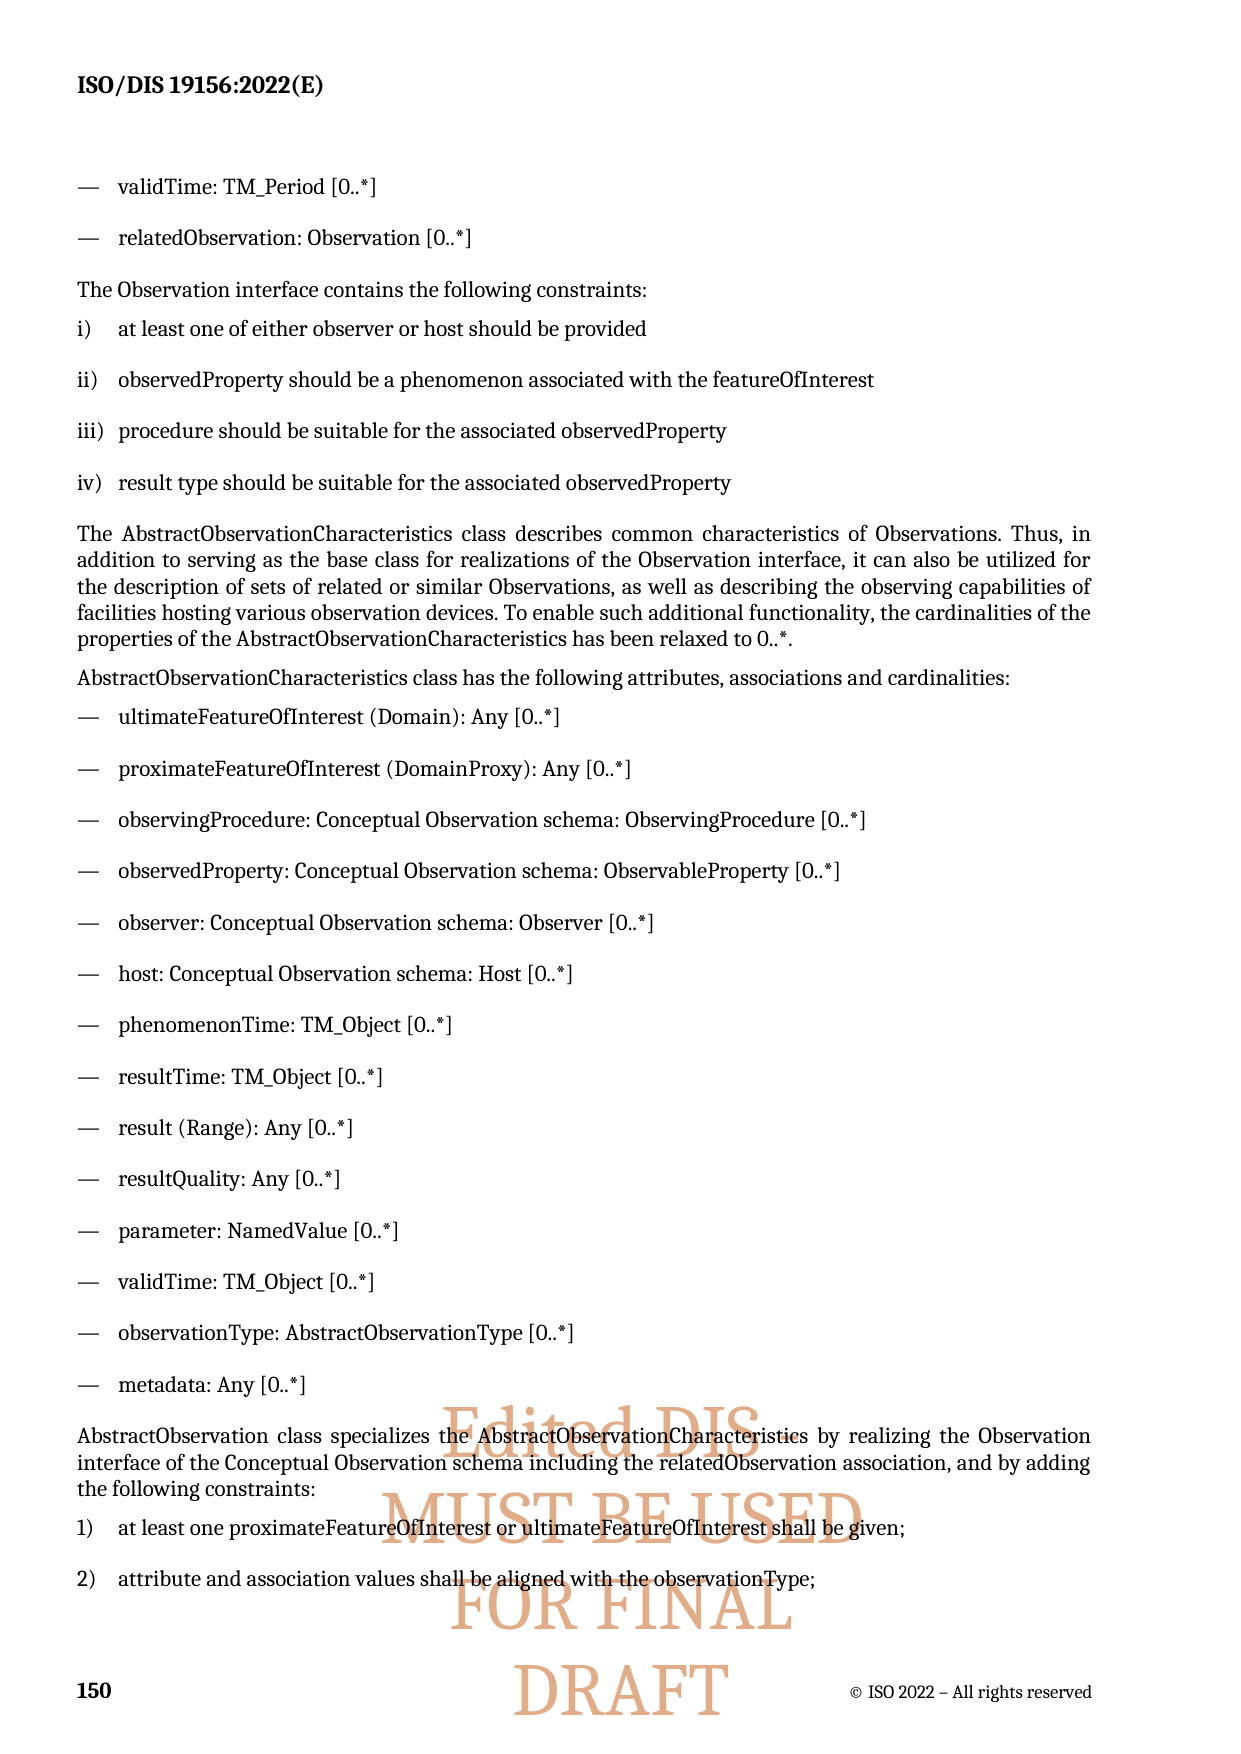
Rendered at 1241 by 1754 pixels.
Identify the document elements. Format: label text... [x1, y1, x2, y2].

list — result (Range): Any [0..*] [77, 1115, 1092, 1141]
list — host: Conceptual Observation schema: Host [0..*] [77, 961, 1092, 987]
list 1) at least one proximateFeatureOfInterest or ultimateFeatureOfInterest shall be given; [77, 1514, 1092, 1541]
text AbstractObservation class specializes the AbstractObservationCharacteristics by realizing the Observation interface of the Conceptual Observation schema including the relatedObservation association, and by adding the following constraints: [77, 1423, 1092, 1502]
list — resultQuality: Any [0..*] [77, 1166, 1092, 1192]
list — parameter: NamedValue [0..*] [77, 1217, 1092, 1244]
list i) at least one of either observer or host should be provided [77, 315, 1092, 342]
text AbstractObservationCharacteristics class has the following attributes, associations and cardinalities: [77, 665, 1092, 691]
list iii) procedure should be suitable for the associated observedProperty [77, 418, 1092, 444]
list 2) attribute and association values shall be aligned with the observationType; [77, 1566, 1092, 1592]
list — observer: Conceptual Observation schema: Observer [0..*] [77, 909, 1092, 936]
list — ultimateFeatureOfInterest (Domain): Any [0..*] [77, 704, 1092, 730]
text The AbstractObservationCharacteristics class describes common characteristics of Observations. Thus, in addition to serving as the base class for realizations of the Observation interface, it can also be utilized for the description of sets of related or similar Observations, as well as describing the observing capabilities of facilities hosting various observation devices. To enable such additional functionality, the cardinalities of the properties of the AbstractObservationCharacteristics has been relaxed to 0..*. [77, 521, 1092, 653]
list — observedProperty: Conceptual Observation schema: ObservableProperty [0..*] [77, 858, 1092, 884]
list iv) result type should be suitable for the associated observedProperty [77, 469, 1092, 496]
list — validTime: TM_Object [0..*] [77, 1269, 1092, 1295]
list — relatedObservation: Observation [0..*] [77, 225, 1092, 252]
list ii) observedProperty should be a phenomenon associated with the featureOfInterest [77, 367, 1092, 393]
list — validTime: TM_Period [0..*] [77, 174, 1092, 200]
list — resultTime: TM_Object [0..*] [77, 1063, 1092, 1090]
list — phenomenonTime: TM_Object [0..*] [77, 1012, 1092, 1038]
text The Observation interface contains the following constraints: [77, 277, 1092, 303]
list — proximateFeatureOfInterest (DomainProxy): Any [0..*] [77, 755, 1092, 782]
list — observationType: AbstractObservationType [0..*] [77, 1320, 1092, 1347]
list — observingProcedure: Conceptual Observation schema: ObservingProcedure [0..*] [77, 807, 1092, 833]
list — metadata: Any [0..*] [77, 1372, 1092, 1398]
